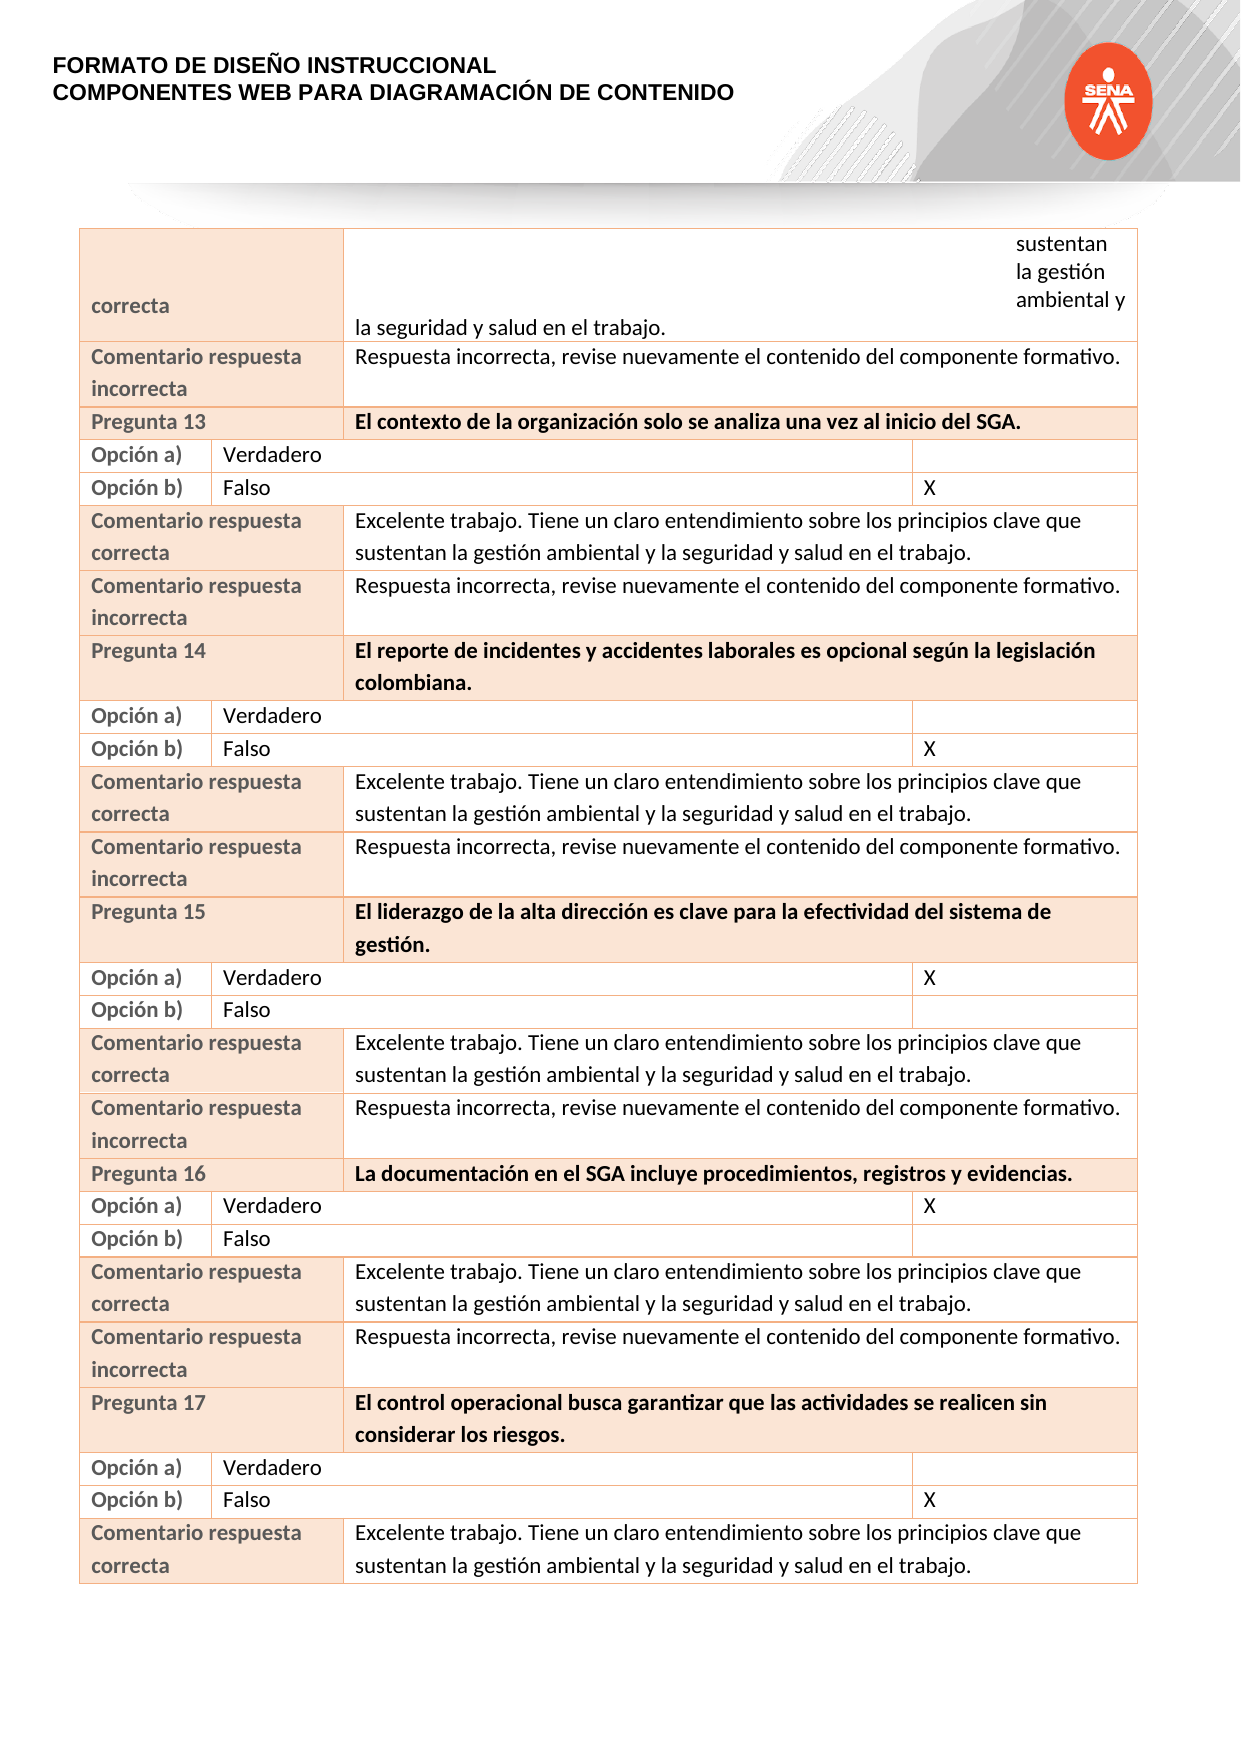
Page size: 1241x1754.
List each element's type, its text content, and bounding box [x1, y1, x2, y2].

table_cell [913, 996, 1137, 1027]
table_cell Pregunta 15 [80, 898, 343, 962]
table_cell Verdadero [212, 701, 912, 733]
table_cell Opción b) [80, 996, 211, 1027]
table_cell Falso [212, 996, 912, 1027]
table_cell Opción b) [80, 1486, 211, 1517]
table_cell Excelente trabajo. Tiene un claro entendimiento sobre los principios clave que sustentan la gestión ambiental y la seguridad y salud en el trabajo. [344, 506, 1137, 570]
table_cell Respuesta incorrecta, revise nuevamente el contenido del componente formativo. [344, 1094, 1137, 1158]
table_cell El liderazgo de la alta dirección es clave para la efectividad del sistema de gestión. [344, 898, 1137, 962]
table_cell Opción b) [80, 473, 211, 505]
table_cell X [913, 1192, 1137, 1223]
table_cell Excelente trabajo. Tiene un claro entendimiento sobre los principios clave que sustentan la gestión ambiental y la seguridad y salud en el trabajo. [344, 1258, 1137, 1321]
table_cell Comentario respuesta incorrecta [80, 342, 343, 406]
table_cell Comentario respuesta correcta [80, 767, 343, 831]
picture [0, 0, 1241, 229]
table_cell [913, 1225, 1137, 1256]
table_cell X [913, 734, 1137, 766]
table_cell Comentario respuesta correcta [80, 506, 343, 570]
table_cell El reporte de incidentes y accidentes laborales es opcional según la legislación colombiana. [344, 636, 1137, 700]
table_cell Verdadero [212, 963, 912, 994]
table_cell Opción a) [80, 1192, 211, 1223]
table_cell Comentario respuesta correcta [80, 229, 343, 341]
table_cell [913, 1453, 1137, 1484]
table_cell Comentario respuesta incorrecta [80, 1094, 343, 1158]
table_cell Falso [212, 473, 912, 505]
table_cell Opción a) [80, 963, 211, 994]
table_cell Respuesta incorrecta, revise nuevamente el contenido del componente formativo. [344, 833, 1137, 896]
table_cell Falso [212, 1225, 912, 1256]
table_cell Verdadero [212, 1192, 912, 1223]
table_cell X [913, 1486, 1137, 1517]
table_cell La documentación en el SGA incluye procedimientos, registros y evidencias. [344, 1159, 1137, 1191]
table_cell El control operacional busca garantizar que las actividades se realicen sin considerar los riesgos. [344, 1388, 1137, 1452]
table_cell Opción a) [80, 701, 211, 733]
table_cell Respuesta incorrecta, revise nuevamente el contenido del componente formativo. [344, 571, 1137, 635]
table_cell Comentario respuesta correcta [80, 1519, 343, 1583]
table_cell Pregunta 14 [80, 636, 343, 700]
table_cell Respuesta incorrecta, revise nuevamente el contenido del componente formativo. [344, 342, 1137, 406]
table_cell Opción b) [80, 1225, 211, 1256]
table_cell Excelente trabajo. Tiene un claro entendimiento sobre los principios clave que sustentan la gestión ambiental y la seguridad y salud en el trabajo. [344, 767, 1137, 831]
table_cell Pregunta 17 [80, 1388, 343, 1452]
table_cell El contexto de la organización solo se analiza una vez al inicio del SGA. [344, 408, 1137, 439]
table_cell Verdadero [212, 440, 912, 472]
table_cell X [913, 963, 1137, 994]
table_cell Excelente trabajo. Tiene un claro entendimiento sobre los principios clave que sustentan la gestión ambiental y la seguridad y salud en el trabajo. [344, 229, 1137, 341]
table_cell [913, 701, 1137, 733]
table_cell Comentario respuesta incorrecta [80, 833, 343, 896]
table_cell Comentario respuesta correcta [80, 1029, 343, 1092]
table_cell Comentario respuesta incorrecta [80, 1323, 343, 1387]
table_cell Opción a) [80, 440, 211, 472]
table_cell Falso [212, 1486, 912, 1517]
table_cell Excelente trabajo. Tiene un claro entendimiento sobre los principios clave que sustentan la gestión ambiental y la seguridad y salud en el trabajo. [344, 1029, 1137, 1092]
table_cell Respuesta incorrecta, revise nuevamente el contenido del componente formativo. [344, 1323, 1137, 1387]
table_cell Opción b) [80, 734, 211, 766]
table_cell Pregunta 16 [80, 1159, 343, 1191]
table_cell Pregunta 13 [80, 408, 343, 439]
table_cell Comentario respuesta correcta [80, 1258, 343, 1321]
table_cell Comentario respuesta incorrecta [80, 571, 343, 635]
table_cell Excelente trabajo. Tiene un claro entendimiento sobre los principios clave que sustentan la gestión ambiental y la seguridad y salud en el trabajo. [344, 1519, 1137, 1583]
table_cell X [913, 473, 1137, 505]
table_cell Falso [212, 734, 912, 766]
table_cell Opción a) [80, 1453, 211, 1484]
table_cell [913, 440, 1137, 472]
table_cell Verdadero [212, 1453, 912, 1484]
